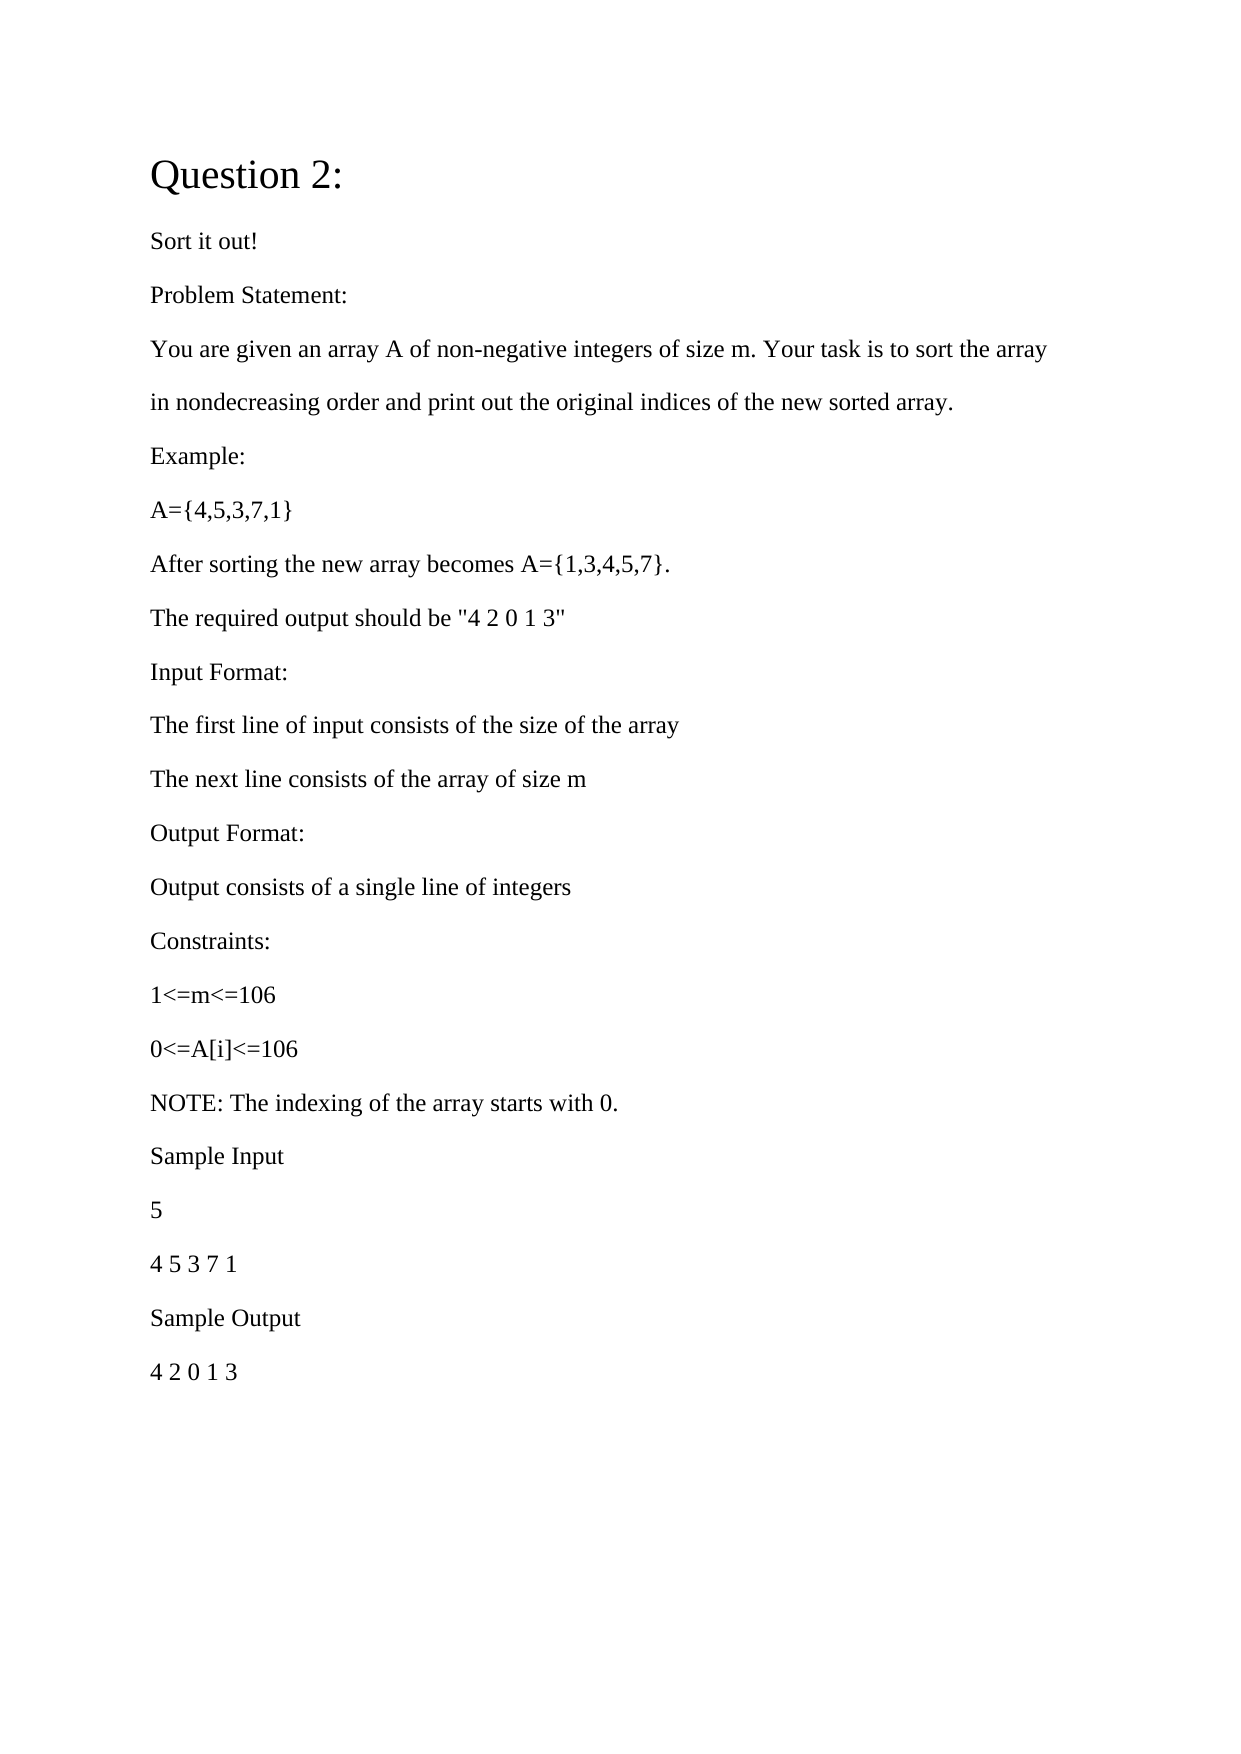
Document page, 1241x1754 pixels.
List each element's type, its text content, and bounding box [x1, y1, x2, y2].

text Output consists of a single line of integers [150, 872, 1090, 901]
text The next line consists of the array of size m [150, 764, 1090, 793]
text Sort it out! [150, 226, 1090, 255]
text Problem Statement: [150, 280, 1090, 308]
text 1<=m<=106 [150, 980, 1090, 1009]
text Example: [150, 441, 1090, 470]
text Sample Input [150, 1141, 1090, 1170]
text The first line of input consists of the size of the array [150, 711, 1090, 739]
text 4 2 0 1 3 [150, 1357, 1090, 1386]
text Output Format: [150, 818, 1090, 847]
text 5 [150, 1195, 1090, 1224]
text A={4,5,3,7,1} [150, 495, 1090, 524]
text Constraints: [150, 926, 1090, 955]
text Input Format: [150, 657, 1090, 686]
text NOTE: The indexing of the array starts with 0. [150, 1088, 1090, 1116]
text 4 5 3 7 1 [150, 1249, 1090, 1278]
text Question 2: [150, 150, 1090, 198]
text You are given an array A of non-negative integers of size m. Your task is to sort the array [150, 334, 1090, 362]
text The required output should be "4 2 0 1 3" [150, 603, 1090, 632]
text in nondecreasing order and print out the original indices of the new sorted array. [150, 387, 1090, 416]
text Sample Output [150, 1303, 1090, 1332]
text 0<=A[i]<=106 [150, 1034, 1090, 1062]
text After sorting the new array becomes A={1,3,4,5,7}. [150, 549, 1090, 578]
